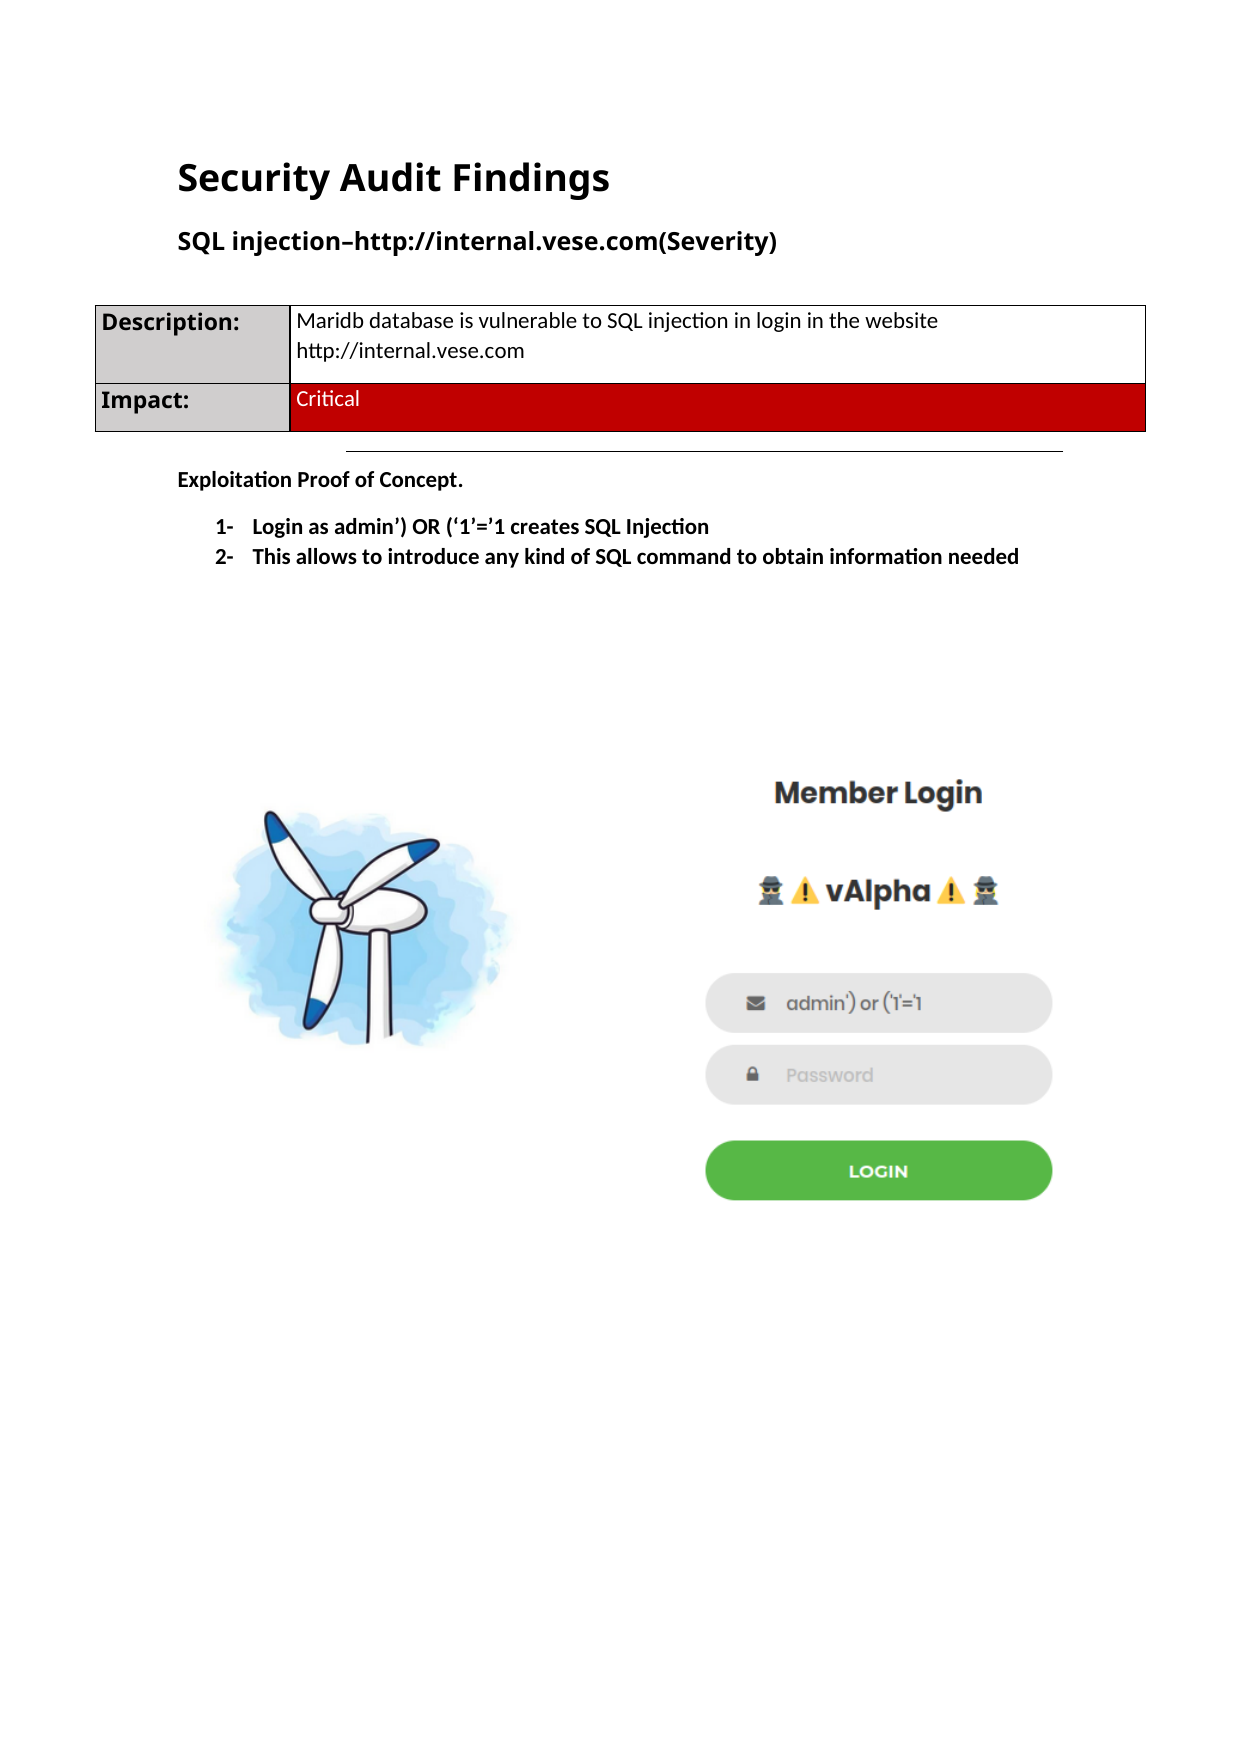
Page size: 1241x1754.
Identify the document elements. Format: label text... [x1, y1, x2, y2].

text Exploitation Proof of Concept. [177, 465, 1063, 493]
text SQL injection–http://internal.vese.com(Severity) [177, 224, 1063, 258]
list This allows to introduce any kind of SQL command to obtain information needed [215, 542, 1063, 570]
subtitle Security Audit Findings [177, 152, 1063, 203]
table_cell Critical [291, 384, 1145, 431]
picture [177, 588, 1140, 1332]
table_header Maridb database is vulnerable to SQL injection in login in the website http://internal.vese.com [291, 306, 1145, 383]
table_header Description: [96, 306, 289, 383]
table_cell Impact: [96, 384, 289, 431]
list Login as admin’) OR (‘1’=’1 creates SQL Injection [215, 512, 1063, 540]
